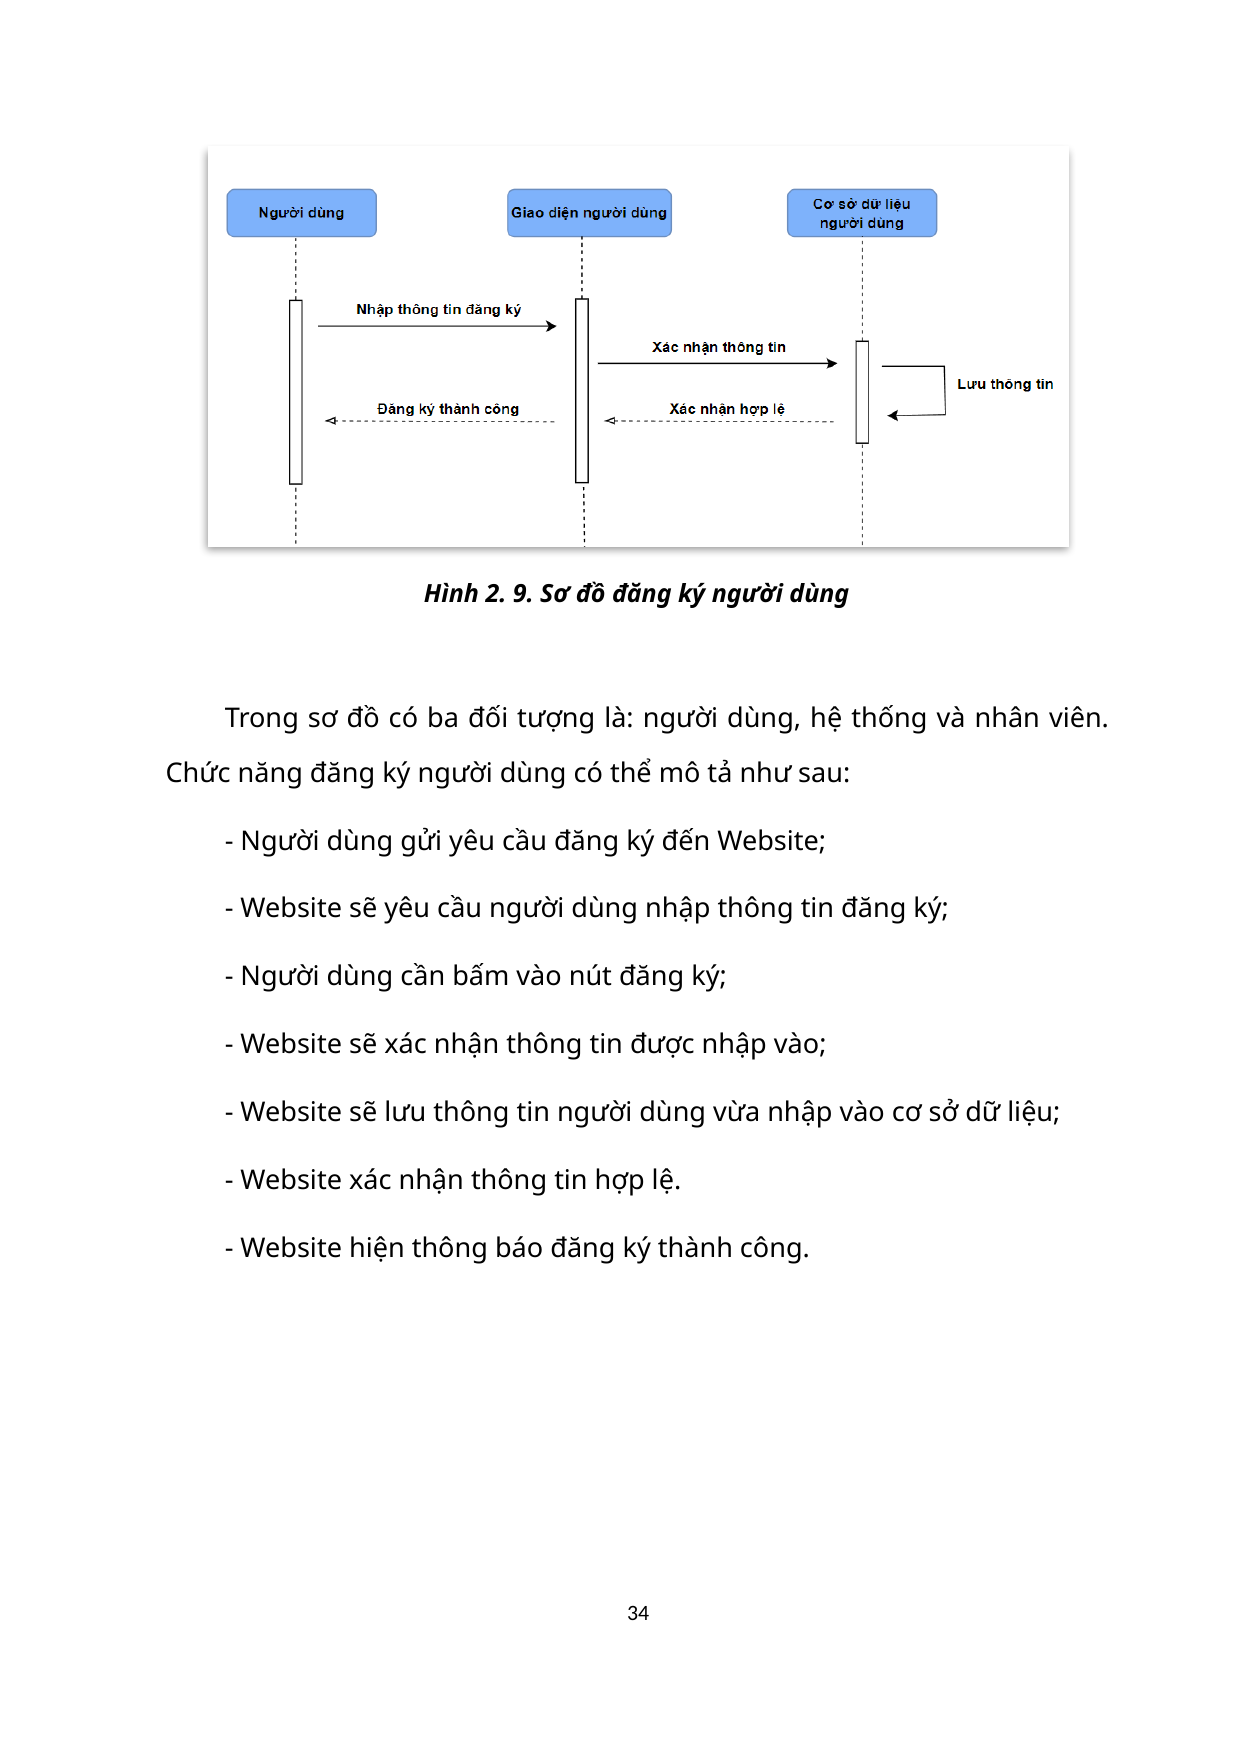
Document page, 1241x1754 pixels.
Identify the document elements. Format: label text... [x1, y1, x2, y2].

text - Người dùng cần bấm vào nút đăng ký; [165, 957, 1110, 994]
text - Người dùng gửi yêu cầu đăng ký đến Website; [165, 821, 1110, 858]
text - Website xác nhận thông tin hợp lệ. [165, 1160, 1110, 1197]
text - Website sẽ lưu thông tin người dùng vừa nhập vào cơ sở dữ liệu; [165, 1092, 1110, 1129]
text - Website hiện thông báo đăng ký thành công. [165, 1228, 1110, 1265]
picture [208, 146, 1069, 547]
text - Website sẽ xác nhận thông tin được nhập vào; [165, 1024, 1110, 1061]
text - Website sẽ yêu cầu người dùng nhập thông tin đăng ký; [165, 889, 1110, 926]
text Trong sơ đồ có ba đối tượng là: người dùng, hệ thống và nhân viên. Chức năng đăng ký người dùng có thể mô tả như sau: [165, 698, 1110, 790]
